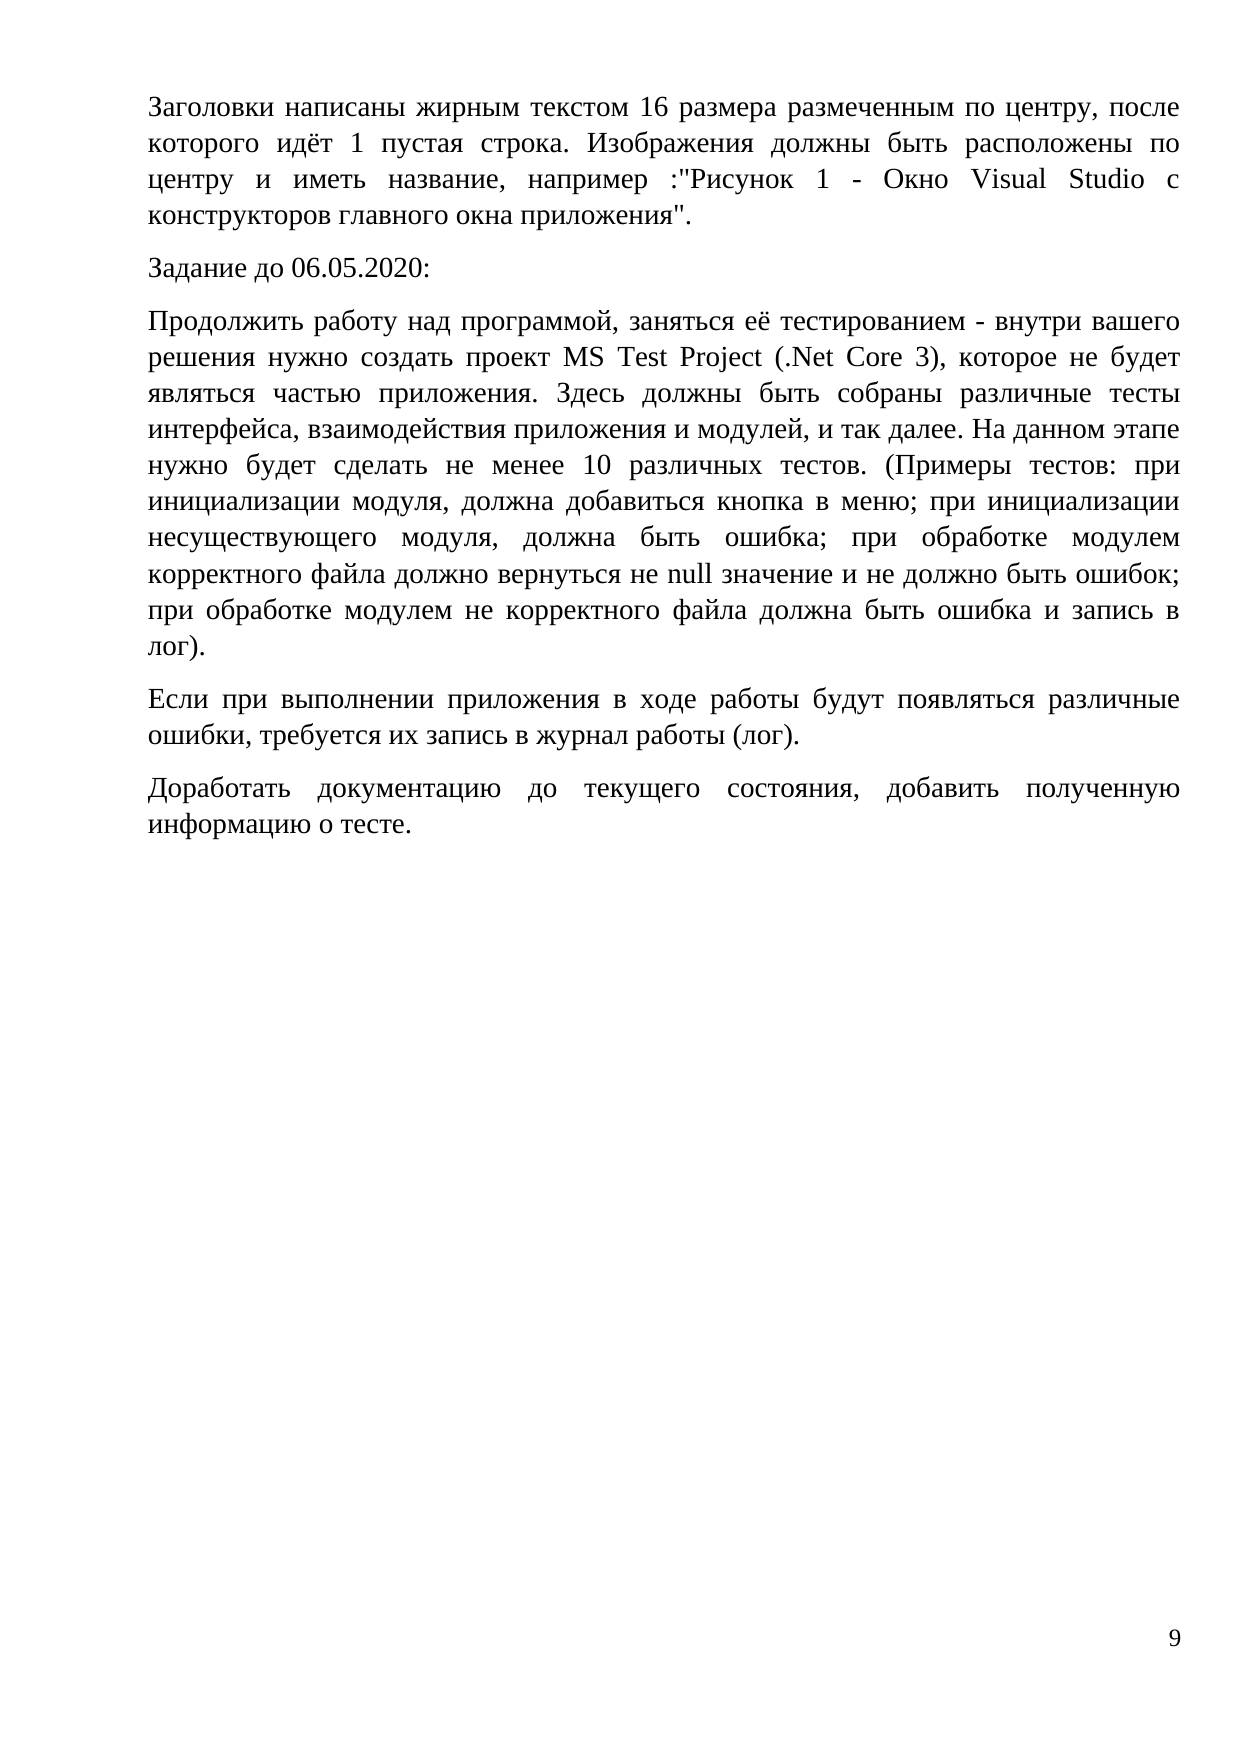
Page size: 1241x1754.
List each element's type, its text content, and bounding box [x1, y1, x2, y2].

text Доработать документацию до текущего состояния, добавить полученную информацию о тесте. [148, 770, 1181, 839]
text Продолжить работу над программой, заняться её тестированием - внутри вашего решения нужно создать проект MS Test Project (.Net Core 3), которое не будет являться частью приложения. Здесь должны быть собраны различные тесты интерфейса, взаимодействия приложения и модулей, и так далее. На данном этапе нужно будет сделать не менее 10 различных тестов. (Примеры тестов: при инициализации модуля, должна добавиться кнопка в меню; при инициализации несуществующего модуля, должна быть ошибка; при обработке модулем корректного файла должно вернуться не null значение и не должно быть ошибок; при обработке модулем не корректного файла должна быть ошибка и запись в лог). [148, 303, 1181, 662]
text Задание до 06.05.2020: [148, 250, 1181, 283]
text Если при выполнении приложения в ходе работы будут появляться различные ошибки, требуется их запись в журнал работы (лог). [148, 681, 1181, 751]
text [148, 89, 1181, 231]
